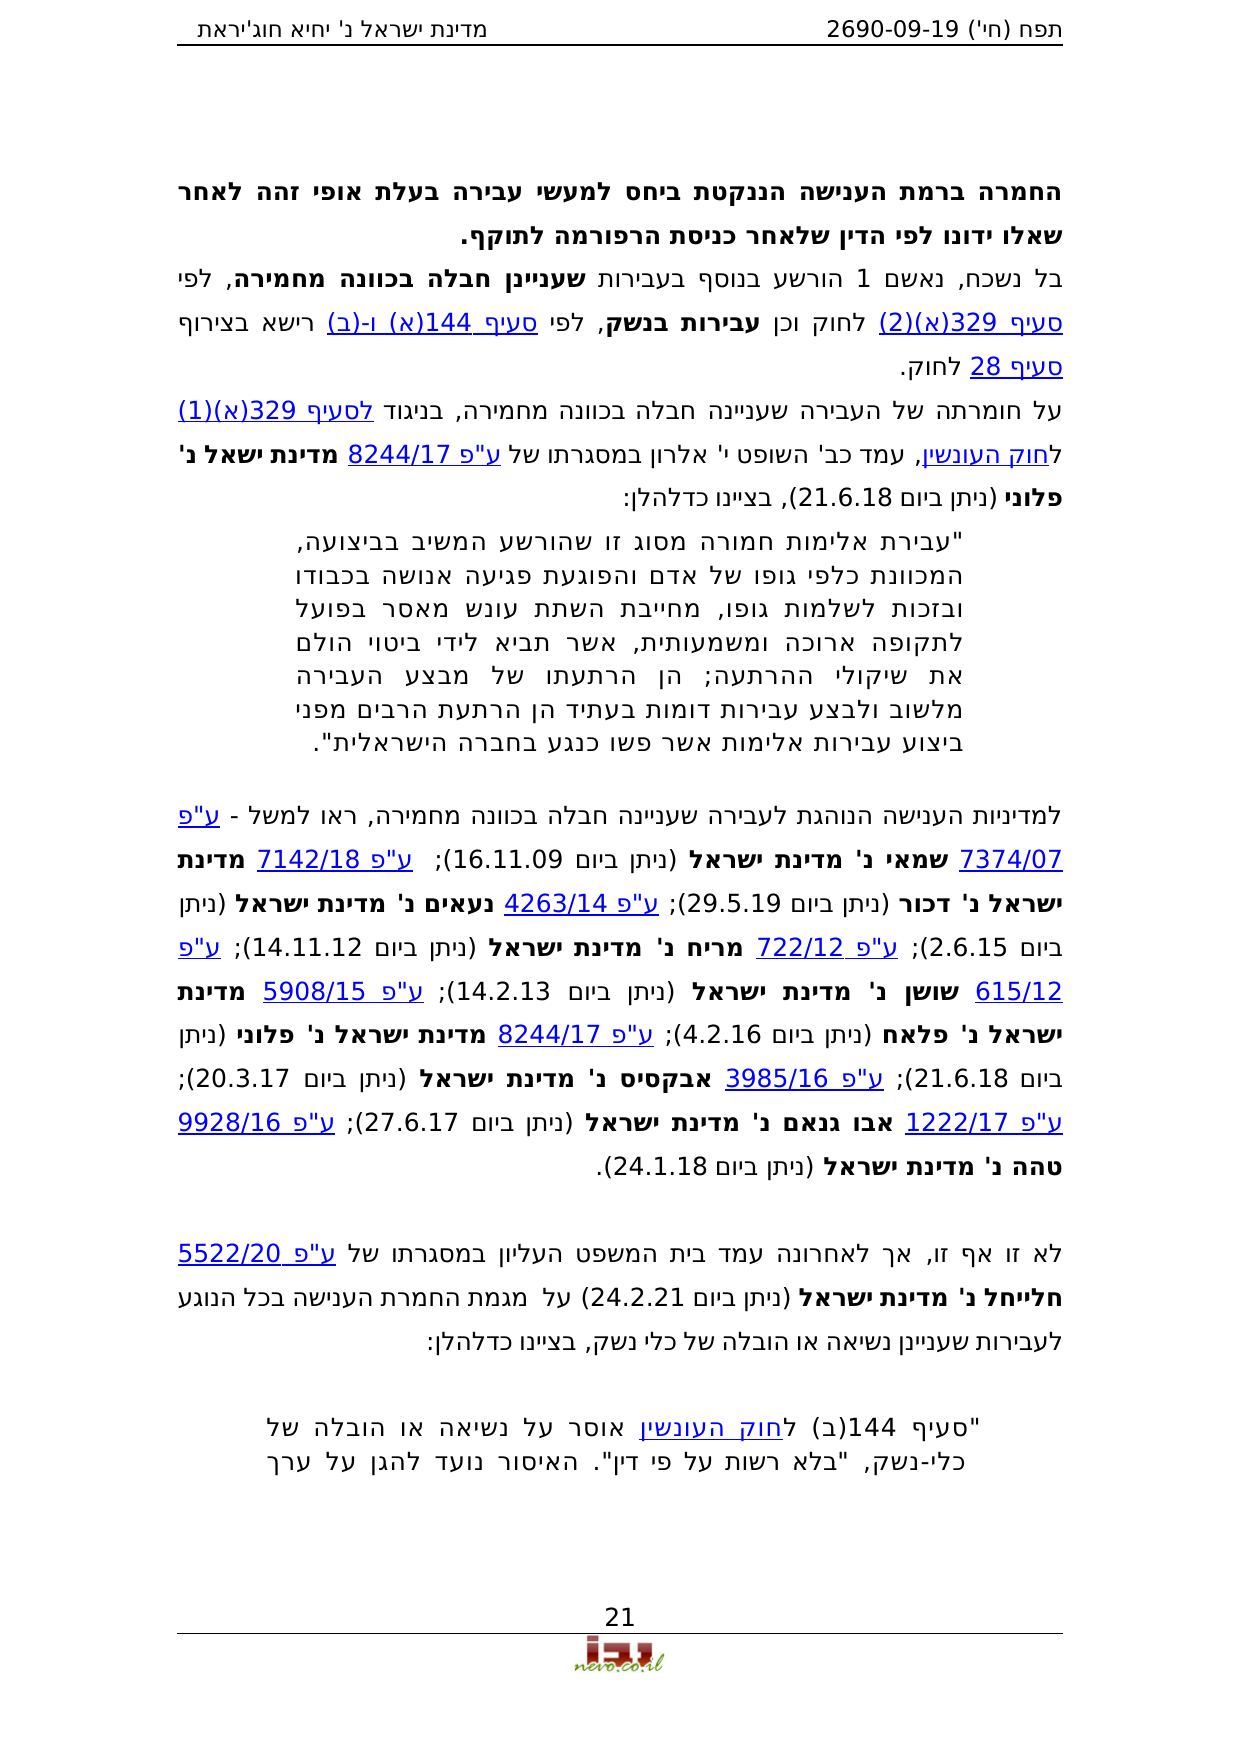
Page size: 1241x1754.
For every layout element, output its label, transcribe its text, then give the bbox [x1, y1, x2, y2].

picture [574, 1635, 666, 1673]
text "עבירת אלימות חמורה מסוג זו שהורשע המשיב בביצועה, המכוונת כלפי גופו של אדם והפוגעת פגיעה אנושה בכבודו ובזכות לשלמות גופו, מחייבת השתת עונש מאסר בפועל לתקופה ארוכה ומשמעותית, אשר תביא לידי ביטוי הולם את שיקולי ההרתעה; הן הרתעתו של מבצע העבירה מלשוב ולבצע עבירות דומות בעתיד הן הרתעת הרבים מפני ביצוע עבירות אלימות אשר פשו כנגע בחברה הישראלית". [295, 527, 964, 758]
text על חומרתה של העבירה שעניינה חבלה בכוונה מחמירה, בניגוד לסעיף 329(א)(1) לחוק העונשין, עמד כב' השופט י' אלרון במסגרתו של ע"פ 8244/17 מדינת ישאל נ' פלוני (ניתן ביום 21.6.18), בציינו כדלהלן: [177, 396, 1063, 513]
text בל נשכח, נאשם 1 הורשע בנוסף בעבירות שעניינן חבלה בכוונה מחמירה, לפי סעיף 329(א)(2) לחוק וכן עבירות בנשק, לפי סעיף 144(א) ו-(ב) רישא בצירוף סעיף 28 לחוק. [177, 265, 1063, 381]
text לא זו אף זו, אך לאחרונה עמד בית המשפט העליון במסגרתו של ע"פ 5522/20 חלייחל נ' מדינת ישראל (ניתן ביום 24.2.21) על מגמת החמרת הענישה בכל הנוגע לעבירות שעניינן נשיאה או הובלה של כלי נשק, בציינו כדלהלן: [177, 1239, 1063, 1356]
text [177, 177, 1063, 250]
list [266, 1413, 980, 1476]
text למדיניות הענישה הנוהגת לעבירה שעניינה חבלה בכוונה מחמירה, ראו למשל - ע"פ 7374/07 שמאי נ' מדינת ישראל (ניתן ביום 16.11.09); ע"פ 7142/18 מדינת ישראל נ' דכור (ניתן ביום 29.5.19); ע"פ 4263/14 נעאים נ' מדינת ישראל (ניתן ביום 2.6.15); ע"פ 722/12 מריח נ' מדינת ישראל (ניתן ביום 14.11.12); ע"פ 615/12 שושן נ' מדינת ישראל (ניתן ביום 14.2.13); ע"פ 5908/15 מדינת ישראל נ' פלאח (ניתן ביום 4.2.16); ע"פ 8244/17 מדינת ישראל נ' פלוני (ניתן ביום 21.6.18); ע"פ 3985/16 אבקסיס נ' מדינת ישראל (ניתן ביום 20.3.17); ע"פ 1222/17 אבו גנאם נ' מדינת ישראל (ניתן ביום 27.6.17); ע"פ 9928/16 טהה נ' מדינת ישראל (ניתן ביום 24.1.18). [177, 801, 1063, 1181]
